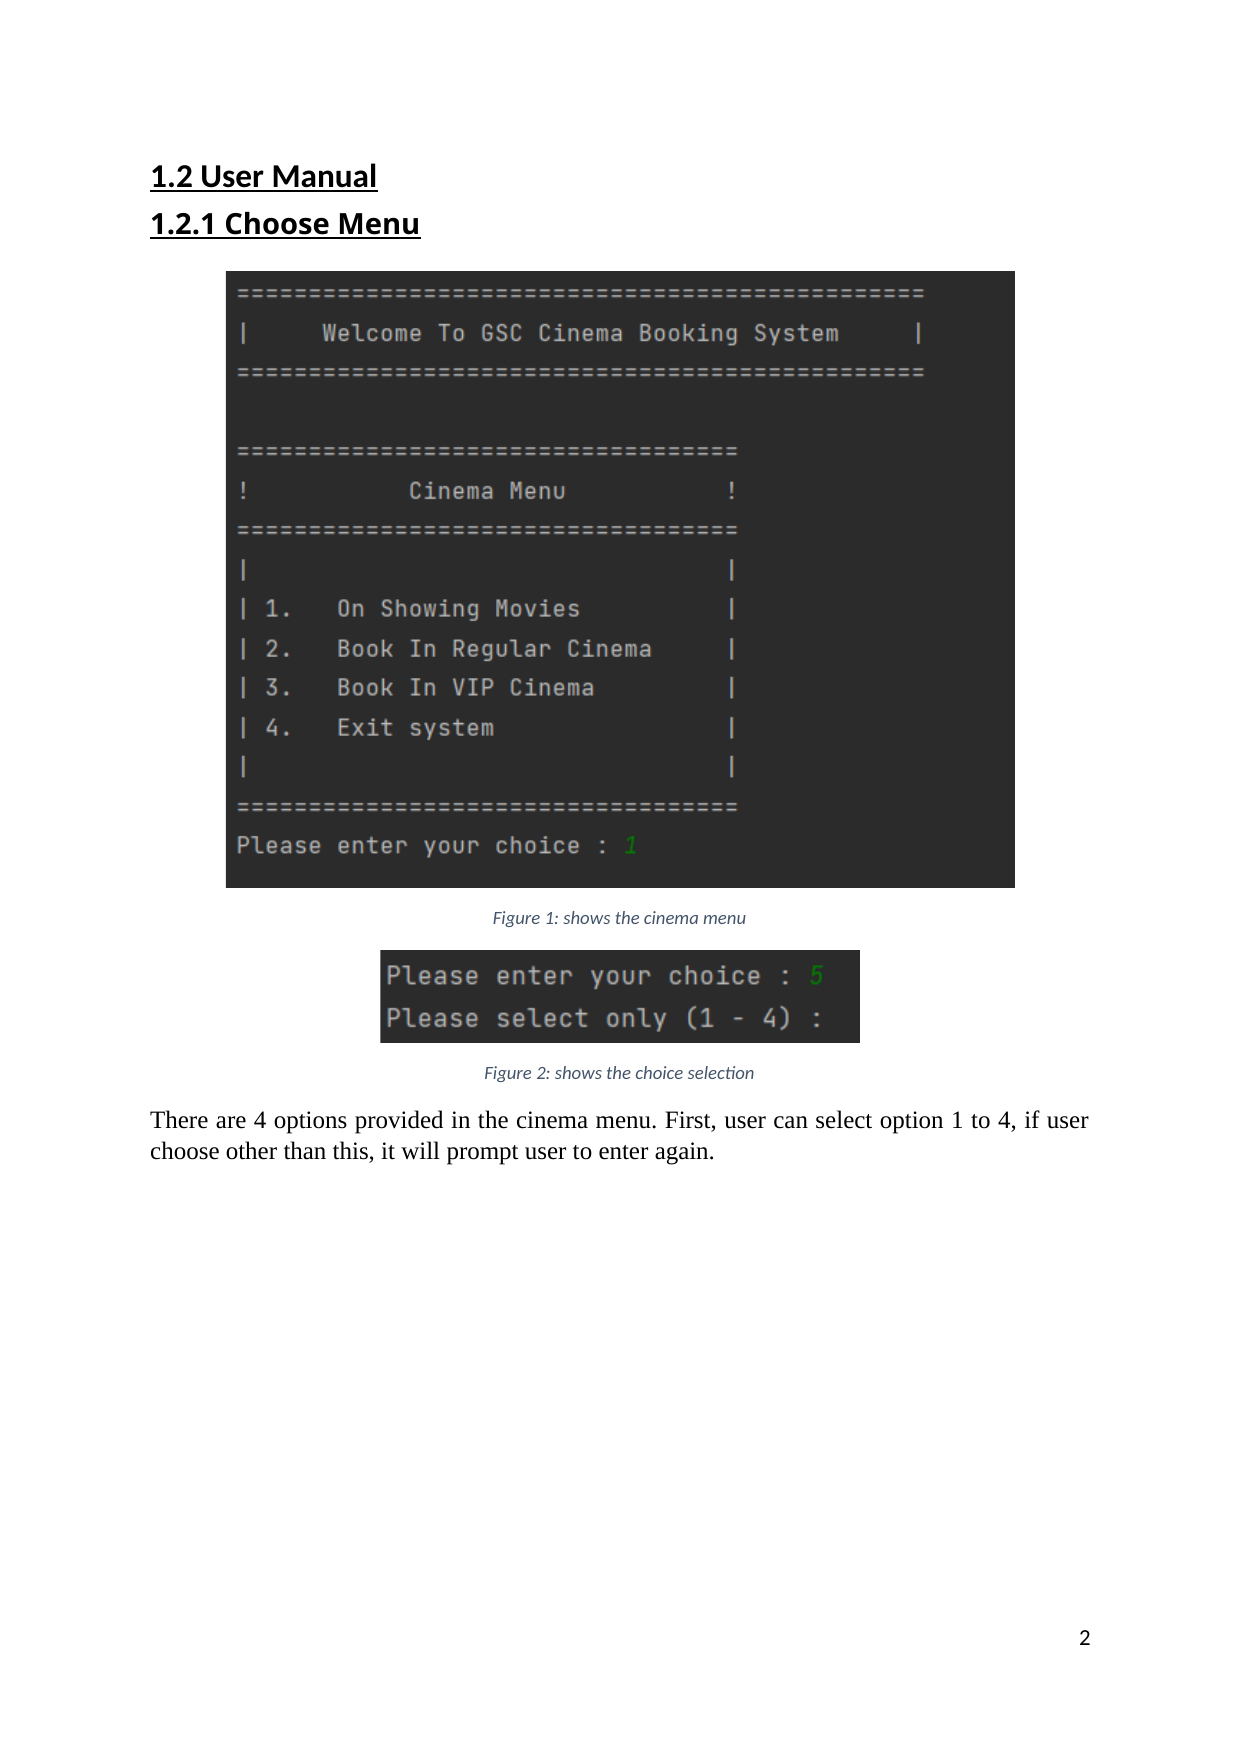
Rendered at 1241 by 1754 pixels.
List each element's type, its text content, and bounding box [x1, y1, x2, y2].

subtitle 1.2 User Manual [150, 155, 1091, 196]
picture [380, 950, 860, 1043]
picture [225, 271, 1015, 888]
text Figure 1: shows the cinema menu [150, 906, 1091, 929]
text There are 4 options provided in the cinema menu. First, user can select option 1 to 4, if user choose other than this, it will prompt user to enter again. [150, 1105, 1091, 1165]
subtitle 1.2.1 Choose Menu [150, 203, 1091, 243]
